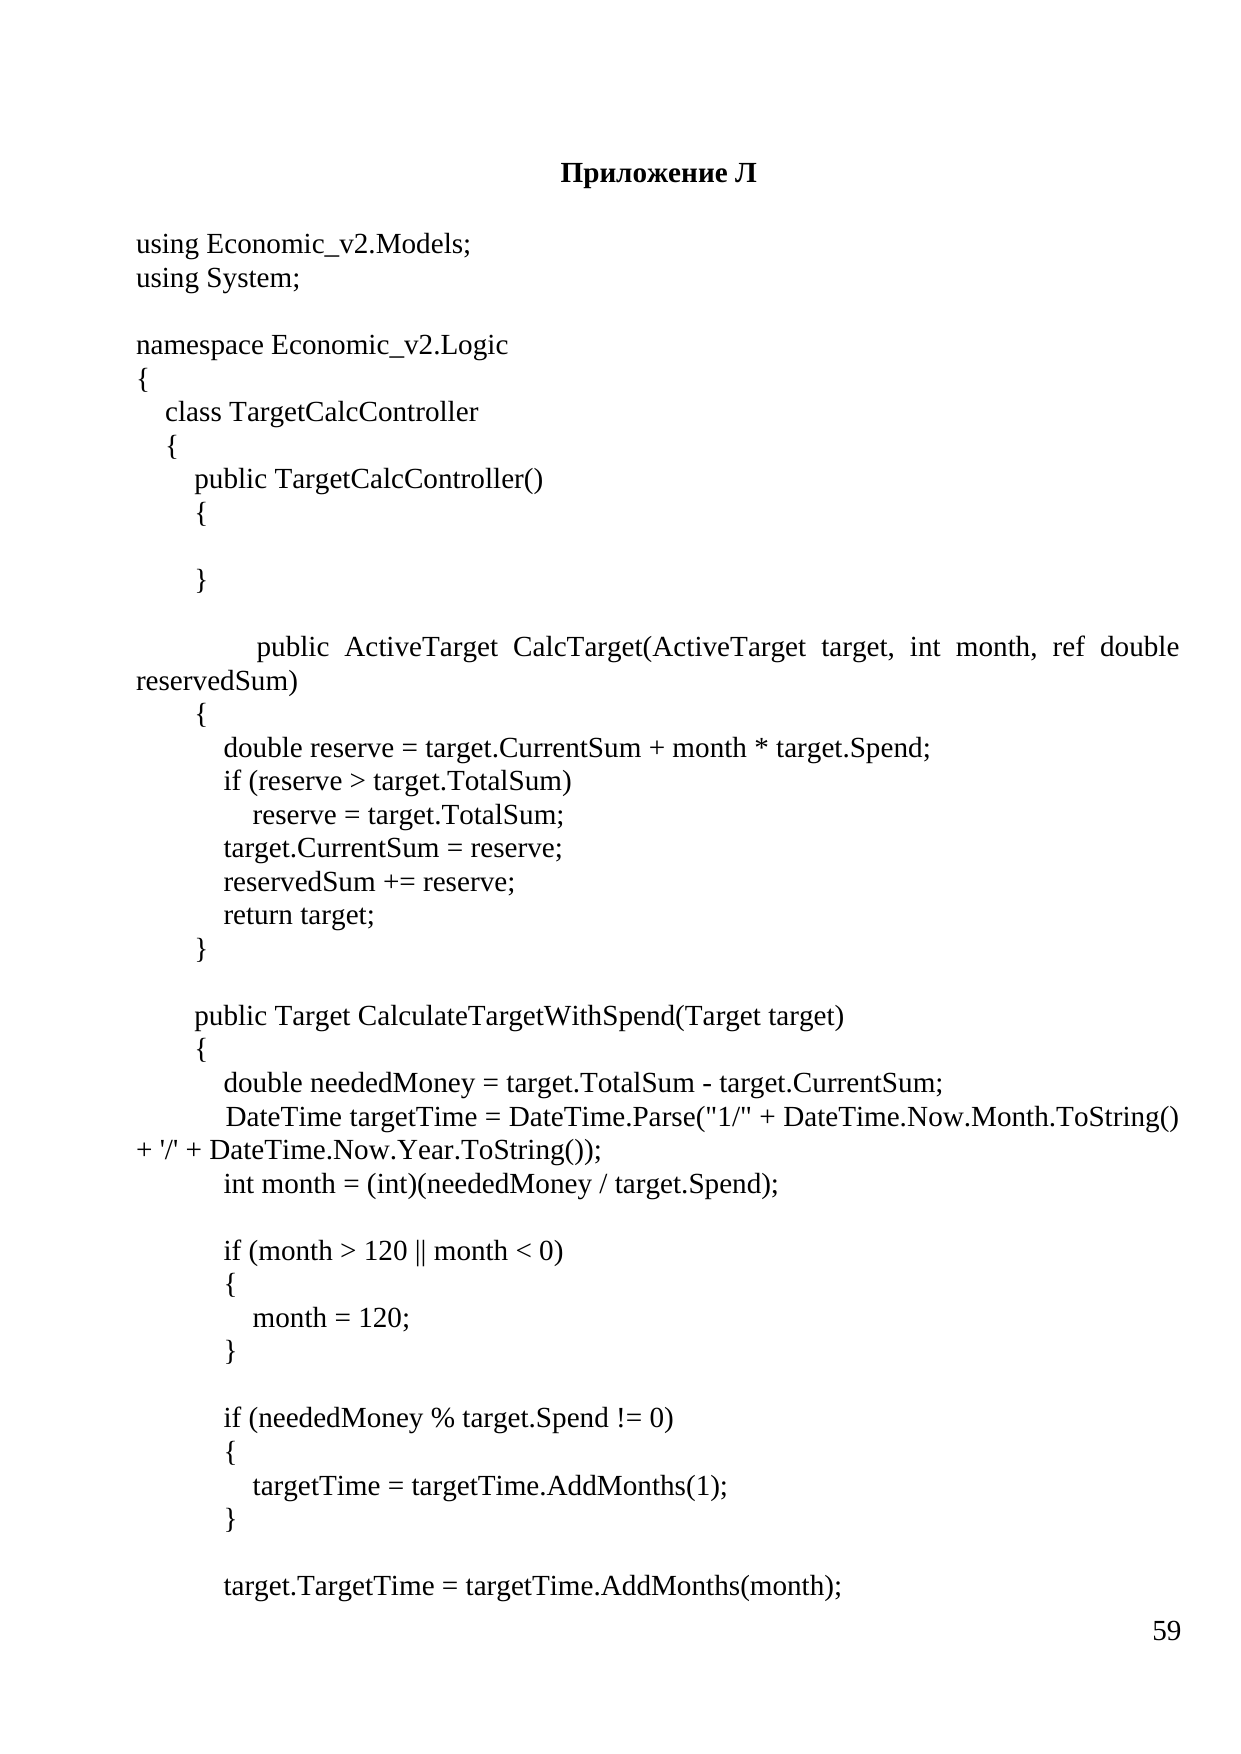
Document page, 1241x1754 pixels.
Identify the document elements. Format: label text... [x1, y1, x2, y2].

text namespace Economic_v2.Logic [136, 327, 1181, 361]
text } [136, 562, 1181, 596]
text { [136, 1266, 1181, 1300]
text class TargetCalcController [136, 394, 1181, 428]
text month = 120; [136, 1300, 1181, 1333]
text public TargetCalcController() [136, 461, 1181, 495]
text public Target CalculateTargetWithSpend(Target target) [136, 998, 1181, 1032]
text { [136, 361, 1181, 394]
text } [136, 1501, 1181, 1535]
text if (reserve > target.TotalSum) [136, 763, 1181, 797]
text if (month > 120 || month < 0) [136, 1233, 1181, 1266]
text } [136, 1333, 1181, 1367]
text reservedSum += reserve; [136, 864, 1181, 897]
text { [136, 696, 1181, 730]
text Приложение Л [136, 156, 1181, 189]
text reserve = target.TotalSum; [136, 797, 1181, 830]
text targetTime = targetTime.AddMonths(1); [136, 1468, 1181, 1501]
text } [136, 931, 1181, 964]
text { [136, 1434, 1181, 1468]
text public ActiveTarget CalcTarget(ActiveTarget target, int month, ref double reservedSum) [136, 629, 1181, 696]
text using System; [136, 260, 1181, 294]
text return target; [136, 897, 1181, 931]
text { [136, 495, 1181, 528]
text using Economic_v2.Models; [136, 227, 1181, 260]
text DateTime targetTime = DateTime.Parse("1/" + DateTime.Now.Month.ToString() + '/' + DateTime.Now.Year.ToString()); [136, 1099, 1181, 1166]
text target.CurrentSum = reserve; [136, 830, 1181, 864]
text int month = (int)(neededMoney / target.Spend); [136, 1166, 1181, 1199]
text { [136, 1032, 1181, 1065]
text { [136, 428, 1181, 461]
text if (neededMoney % target.Spend != 0) [136, 1401, 1181, 1434]
text double reserve = target.CurrentSum + month * target.Spend; [136, 730, 1181, 763]
text target.TargetTime = targetTime.AddMonths(month); [136, 1568, 1181, 1602]
text double neededMoney = target.TotalSum - target.CurrentSum; [136, 1065, 1181, 1099]
